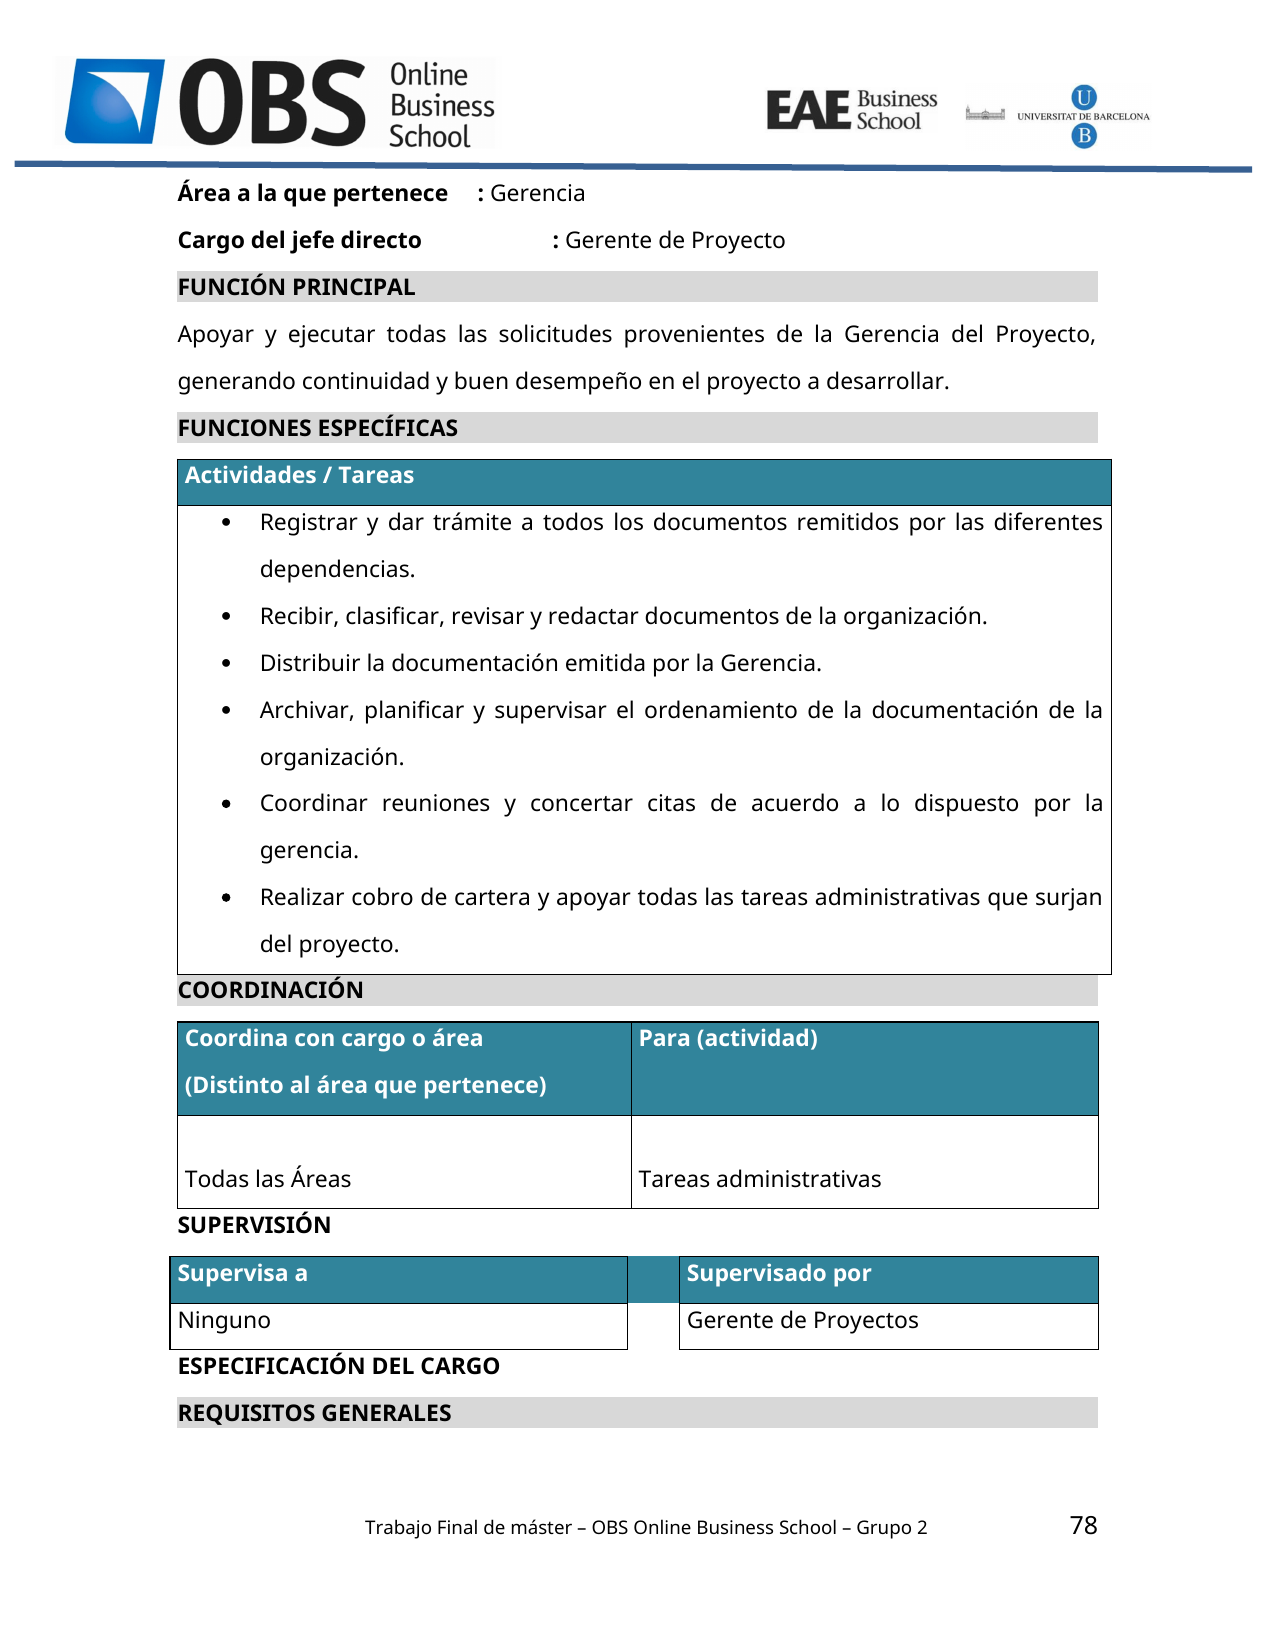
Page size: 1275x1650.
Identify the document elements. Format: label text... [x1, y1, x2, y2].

text ESPECIFICACIÓN DEL CARGO [177, 1350, 1098, 1382]
text Apoyar y ejecutar todas las solicitudes provenientes de la Gerencia del Proyecto, generando continuidad y buen desempeño en el proyecto a desarrollar. [177, 318, 1098, 396]
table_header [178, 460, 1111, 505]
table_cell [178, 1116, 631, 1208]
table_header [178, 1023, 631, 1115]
text REQUISITOS GENERALES [177, 1397, 1098, 1428]
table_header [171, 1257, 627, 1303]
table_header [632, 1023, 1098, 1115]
text SUPERVISIÓN [177, 1209, 1098, 1241]
text FUNCIONES ESPECÍFICAS [177, 412, 1098, 443]
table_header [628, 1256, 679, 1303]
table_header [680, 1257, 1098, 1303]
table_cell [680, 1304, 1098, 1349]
text Área a la que pertenece : Gerencia [177, 177, 1098, 208]
text COORDINACIÓN [177, 975, 1098, 1006]
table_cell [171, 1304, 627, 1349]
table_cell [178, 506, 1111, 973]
text FUNCIÓN PRINCIPAL [177, 271, 1098, 302]
picture [52, 56, 503, 149]
text Cargo del jefe directo : Gerente de Proyecto [177, 224, 1098, 255]
picture [964, 83, 1153, 151]
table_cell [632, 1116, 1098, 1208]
picture [764, 87, 938, 133]
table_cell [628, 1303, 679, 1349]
